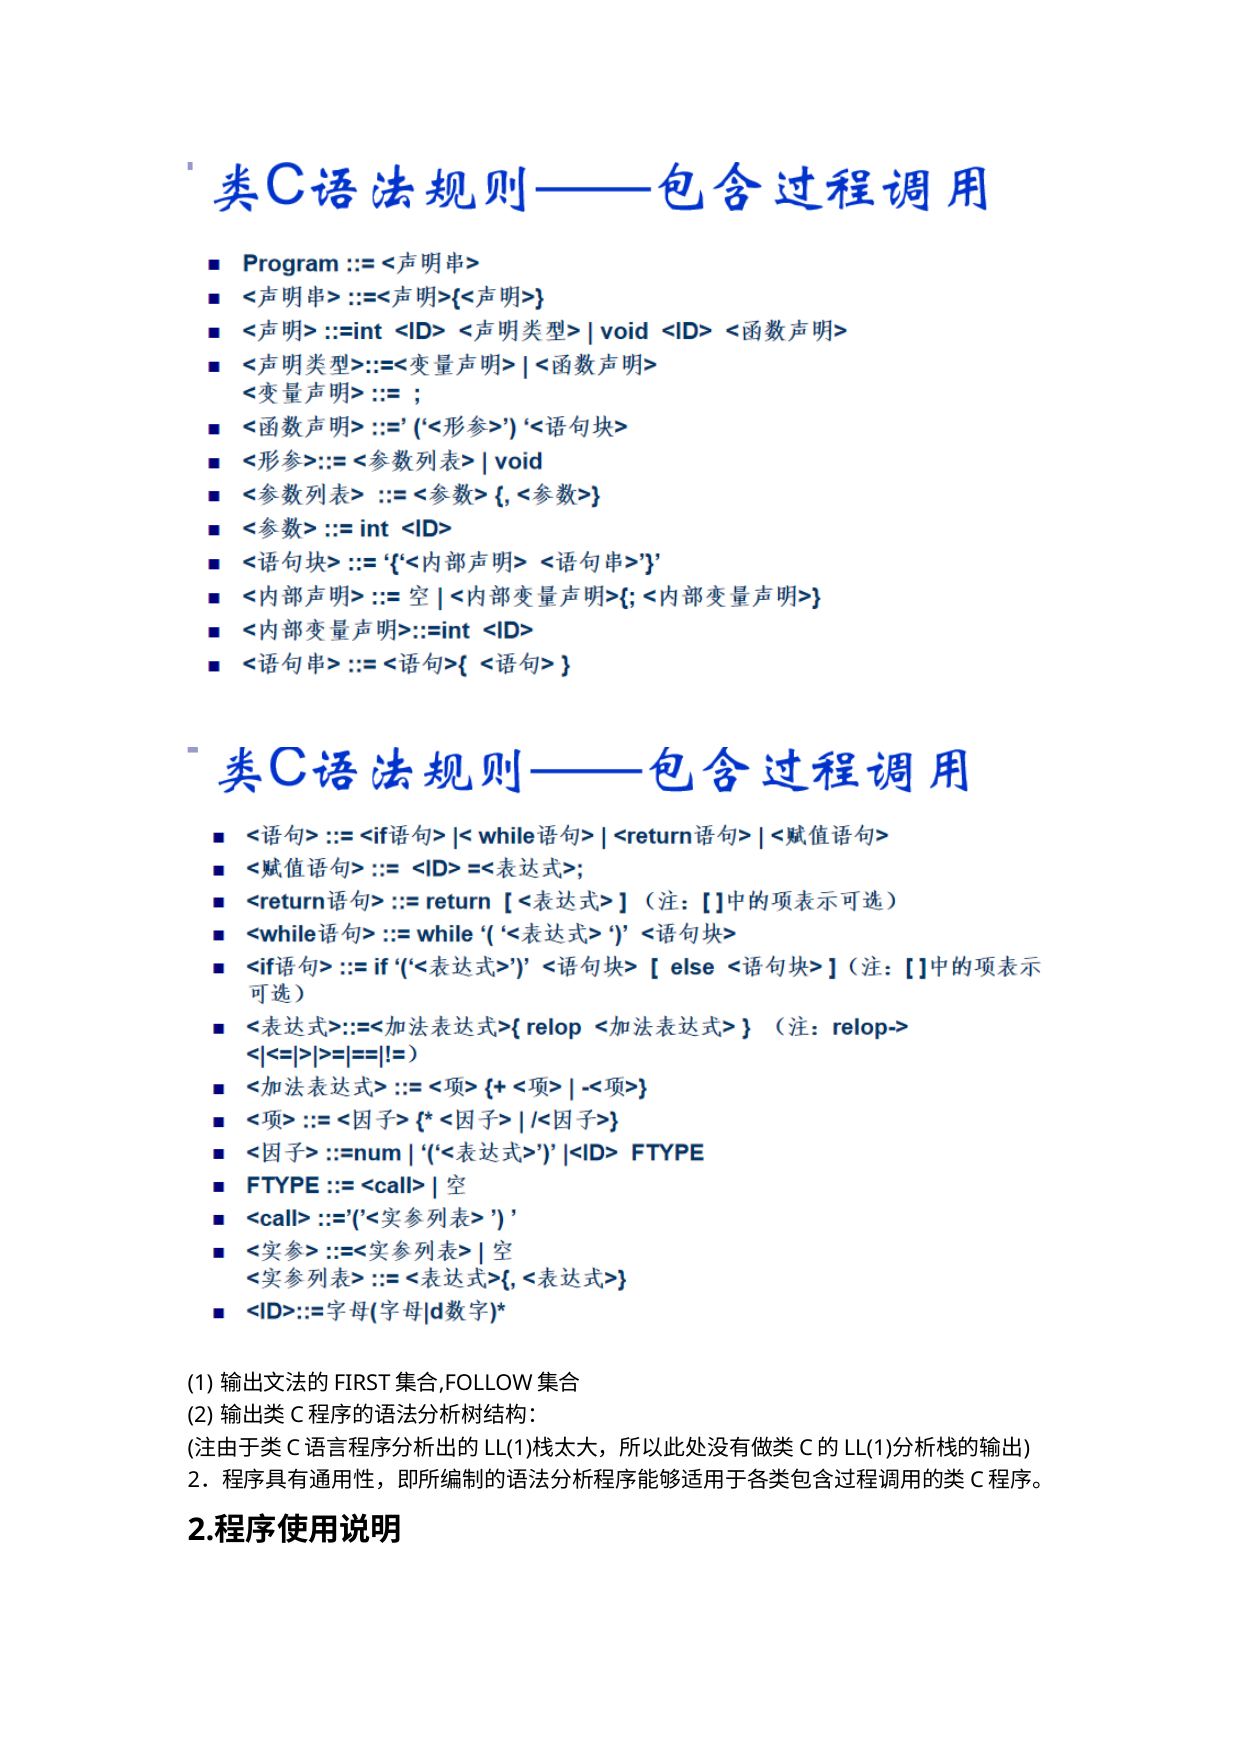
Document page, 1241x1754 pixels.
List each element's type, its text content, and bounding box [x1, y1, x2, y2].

list 输出类C程序的语法分析树结构： [187, 1397, 1053, 1429]
list 输出文法的FIRST集合,FOLLOW集合 [187, 1364, 1053, 1397]
list 程序具有通用性，即所编制的语法分析程序能够适用于各类包含过程调用的类C程序。 [187, 1462, 1053, 1494]
picture [187, 747, 1053, 1360]
picture [187, 162, 1052, 718]
list 2.程序使用说明 [187, 1494, 1053, 1559]
text (注由于类C语言程序分析出的LL(1)栈太大，所以此处没有做类C的LL(1)分析栈的输出) [187, 1429, 1053, 1462]
